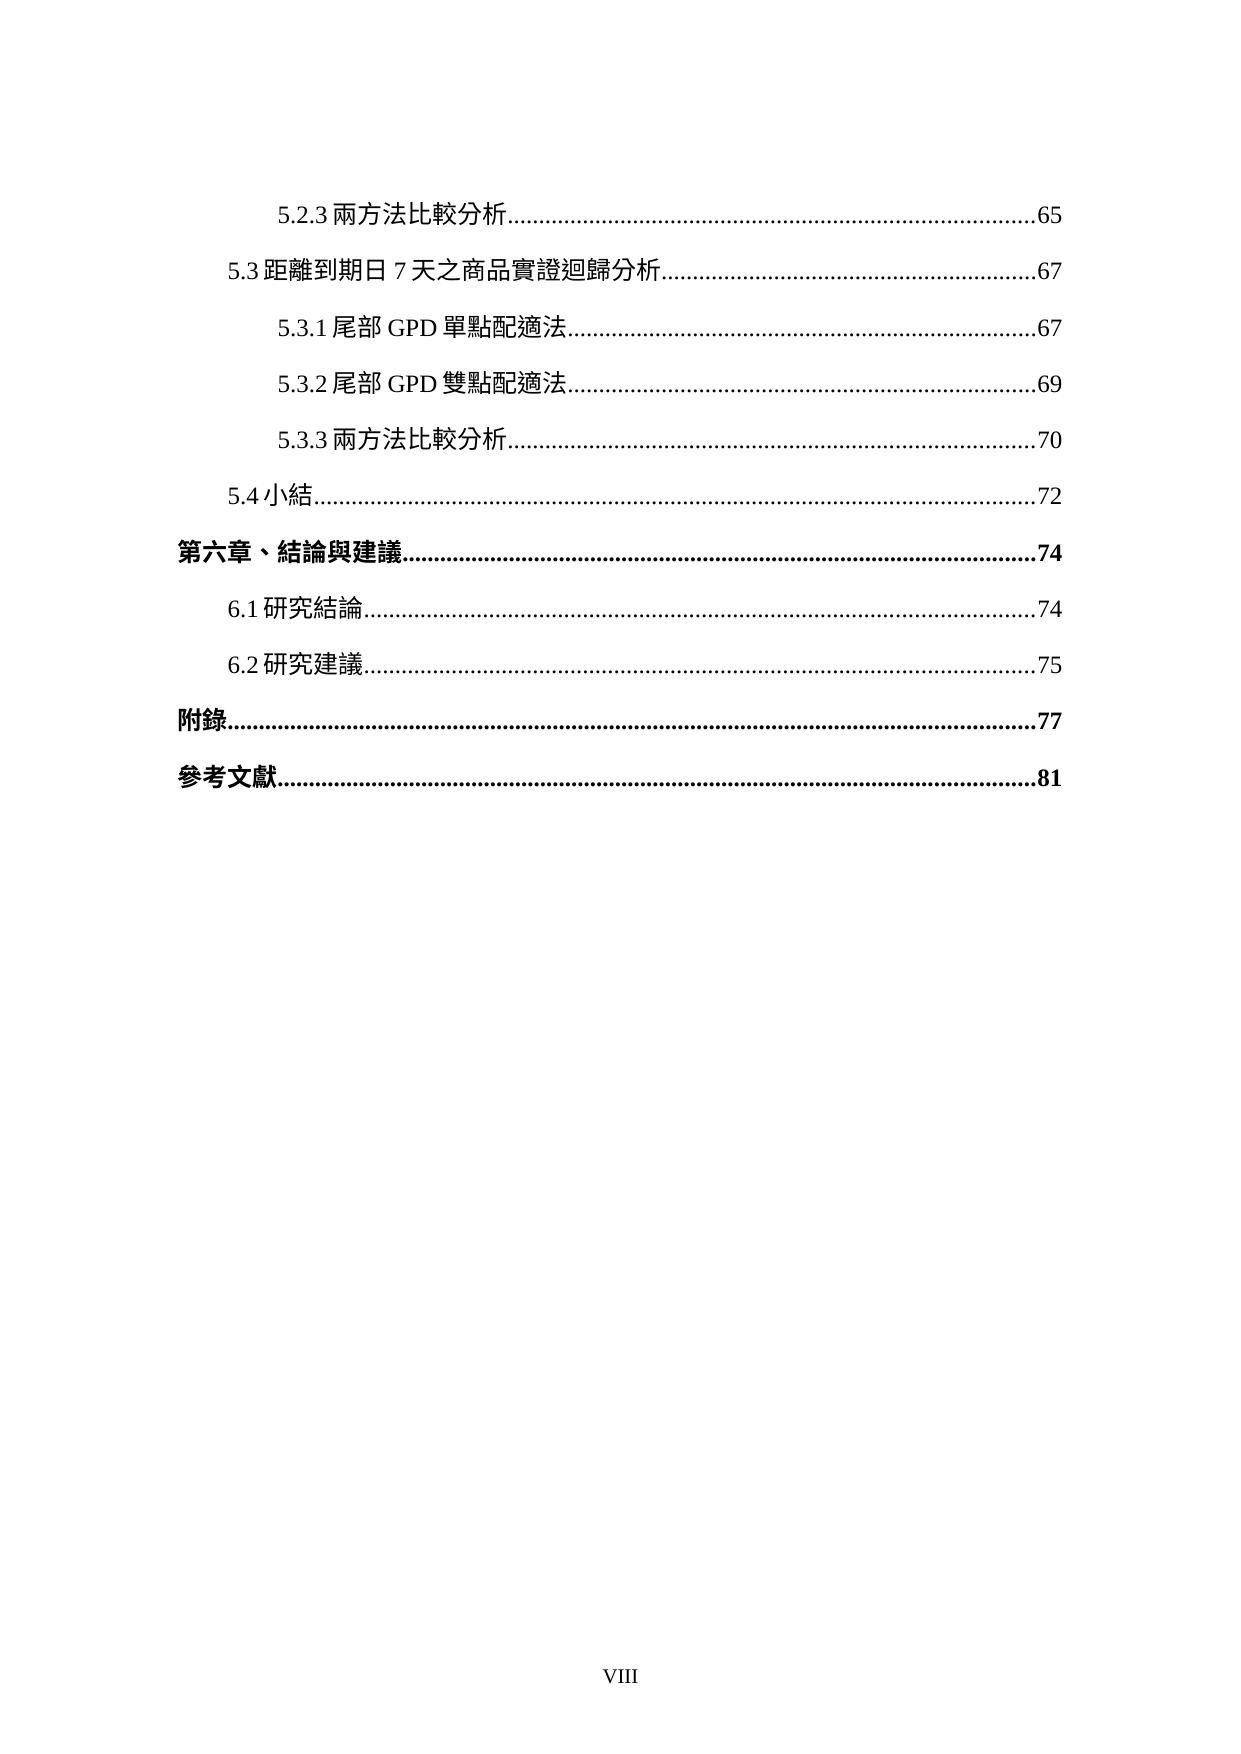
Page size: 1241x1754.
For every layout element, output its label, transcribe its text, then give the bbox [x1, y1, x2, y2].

text 6.2研究建議 75 [177, 644, 1063, 681]
text 5.3.1尾部GPD單點配適法 67 [177, 306, 1063, 344]
text 5.2.3兩方法比較分析 65 [177, 194, 1063, 231]
text 5.4小結 72 [177, 475, 1063, 513]
text 5.3.3兩方法比較分析 70 [177, 419, 1063, 456]
text 5.3.2尾部GPD雙點配適法 69 [177, 363, 1063, 400]
text 參考文獻 81 [177, 756, 1063, 794]
text 附錄 77 [177, 700, 1063, 738]
text 6.1研究結論 74 [177, 588, 1063, 625]
text 第六章、結論與建議 74 [177, 531, 1063, 569]
text 5.3距離到期日7天之商品實證迴歸分析 67 [177, 250, 1063, 288]
